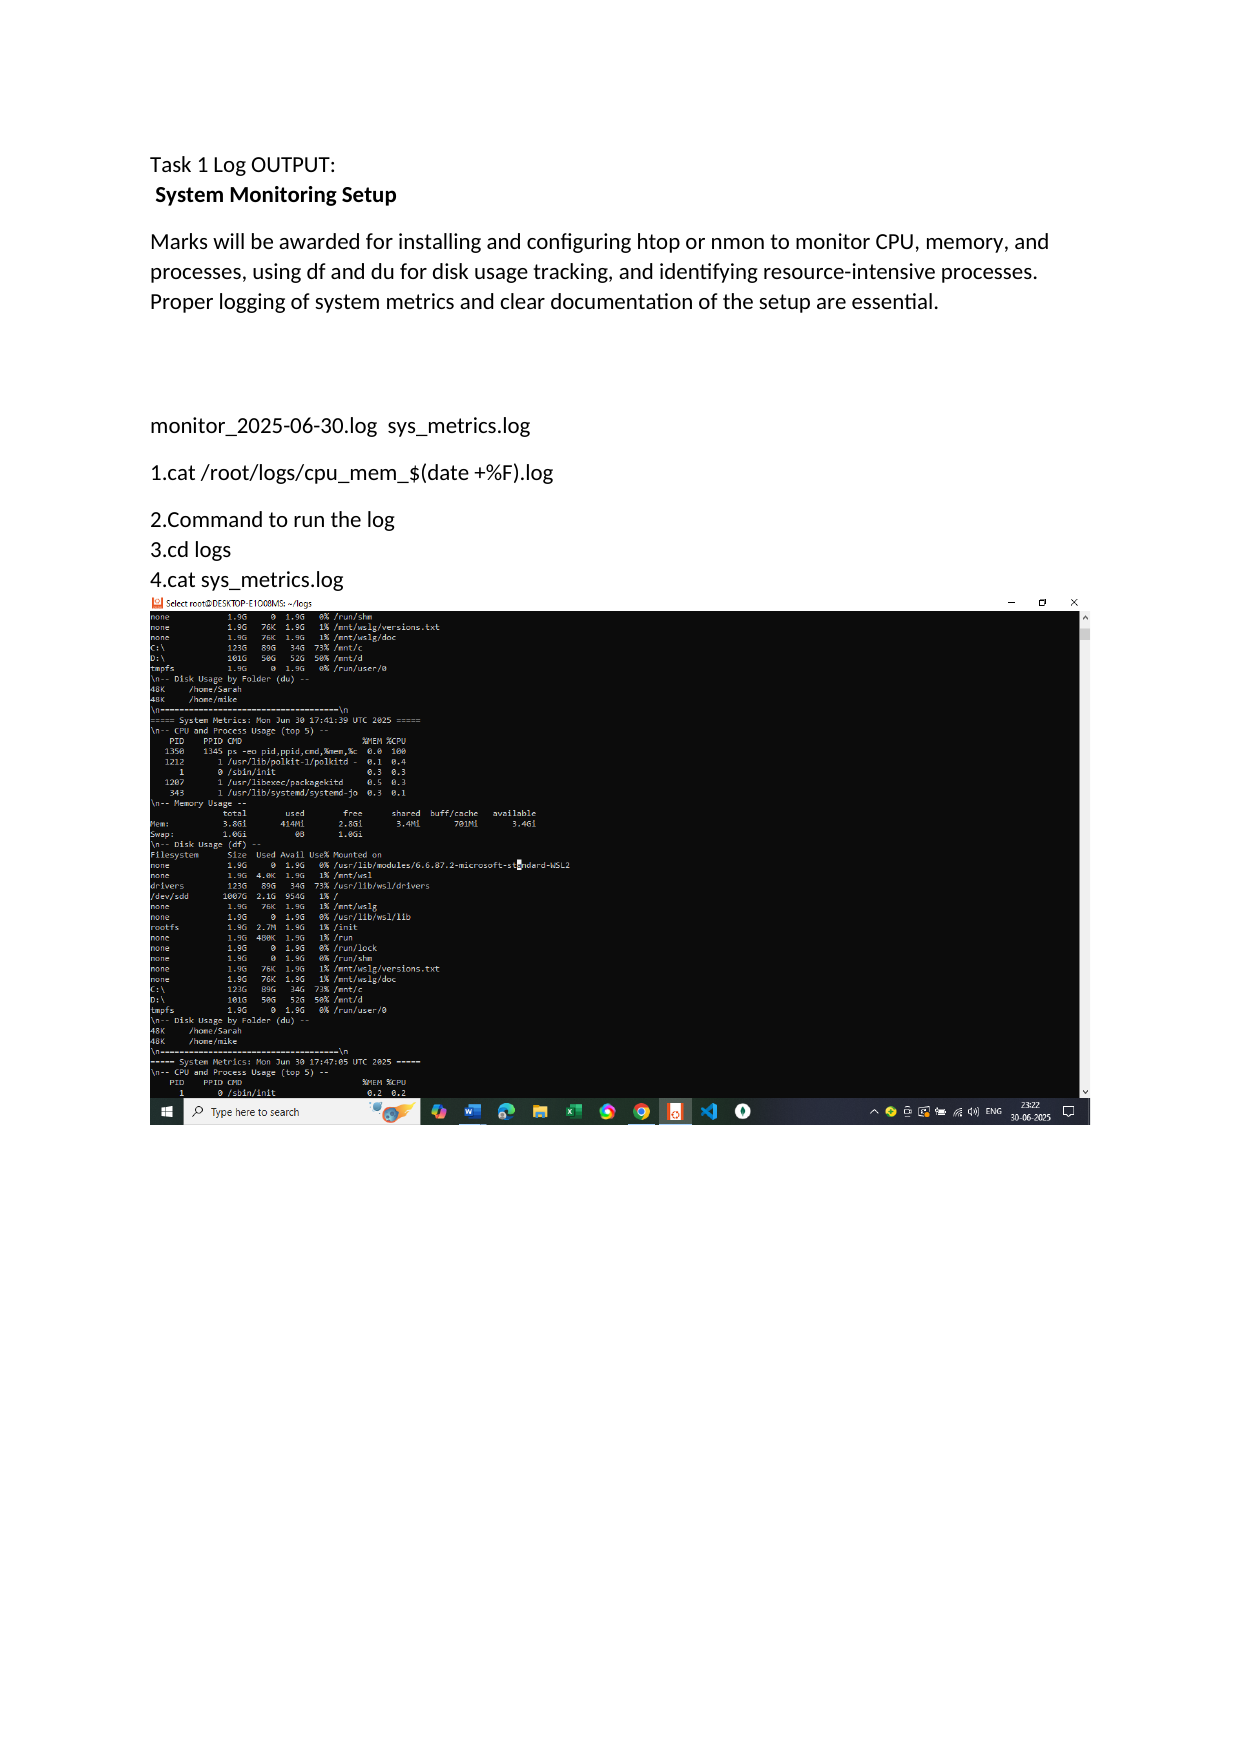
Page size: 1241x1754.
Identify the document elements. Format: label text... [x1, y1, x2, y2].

text 1.cat /root/logs/cpu_mem_$(date +%F).log [150, 458, 1090, 486]
text monitor_2025-06-30.log sys_metrics.log [150, 381, 1090, 439]
text Marks will be awarded for installing and configuring htop or nmon to monitor CPU, memory, and processes, using df and du for disk usage tracking, and identifying resource-intensive processes. Proper logging of system metrics and clear documentation of the setup are essential. [150, 227, 1090, 316]
text Task 1 Log OUTPUT: System Monitoring Setup [150, 150, 1090, 208]
picture [150, 595, 1091, 1125]
text 2.Command to run the log 3.cd logs 4.cat sys_metrics.log [150, 505, 1090, 595]
